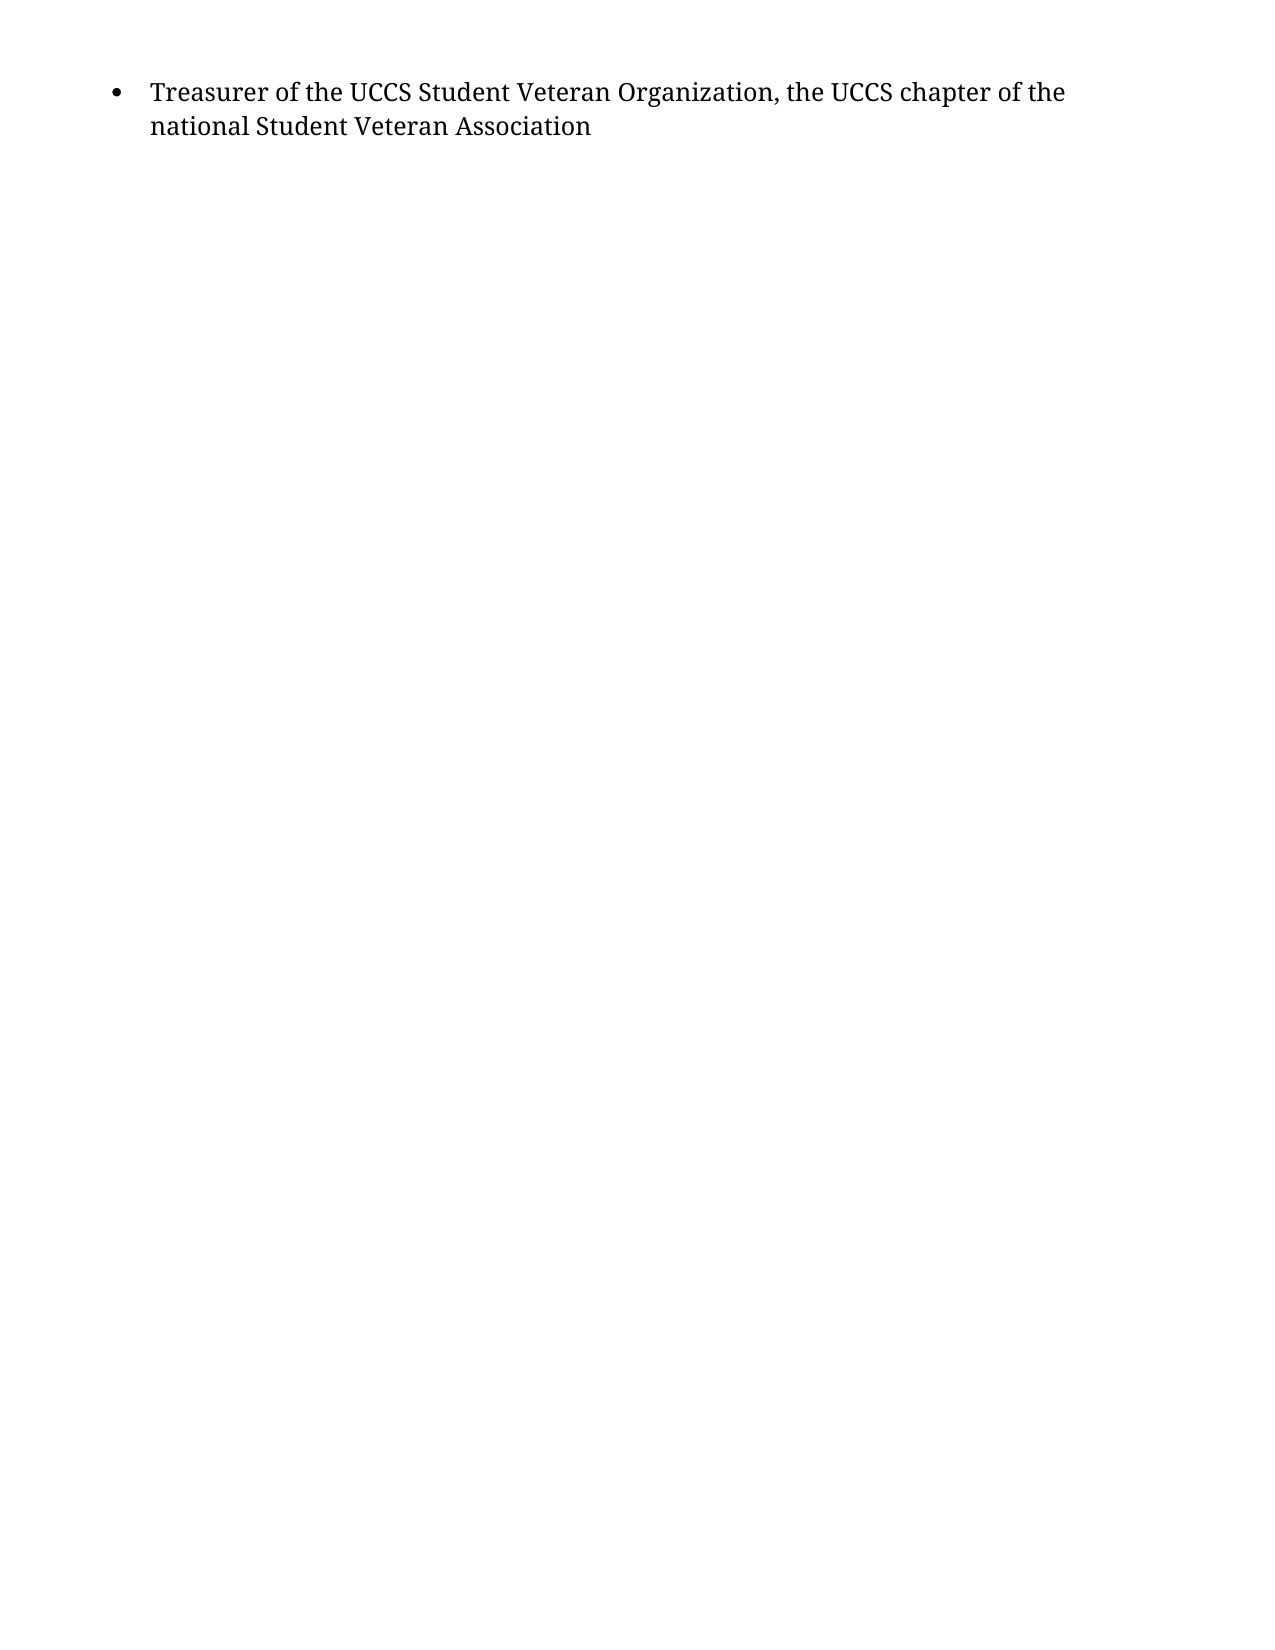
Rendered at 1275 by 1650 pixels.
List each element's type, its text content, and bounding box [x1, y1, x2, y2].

list Treasurer of the UCCS Student Veteran Organization, the UCCS chapter of the national Student Veteran Association [112, 75, 1125, 143]
